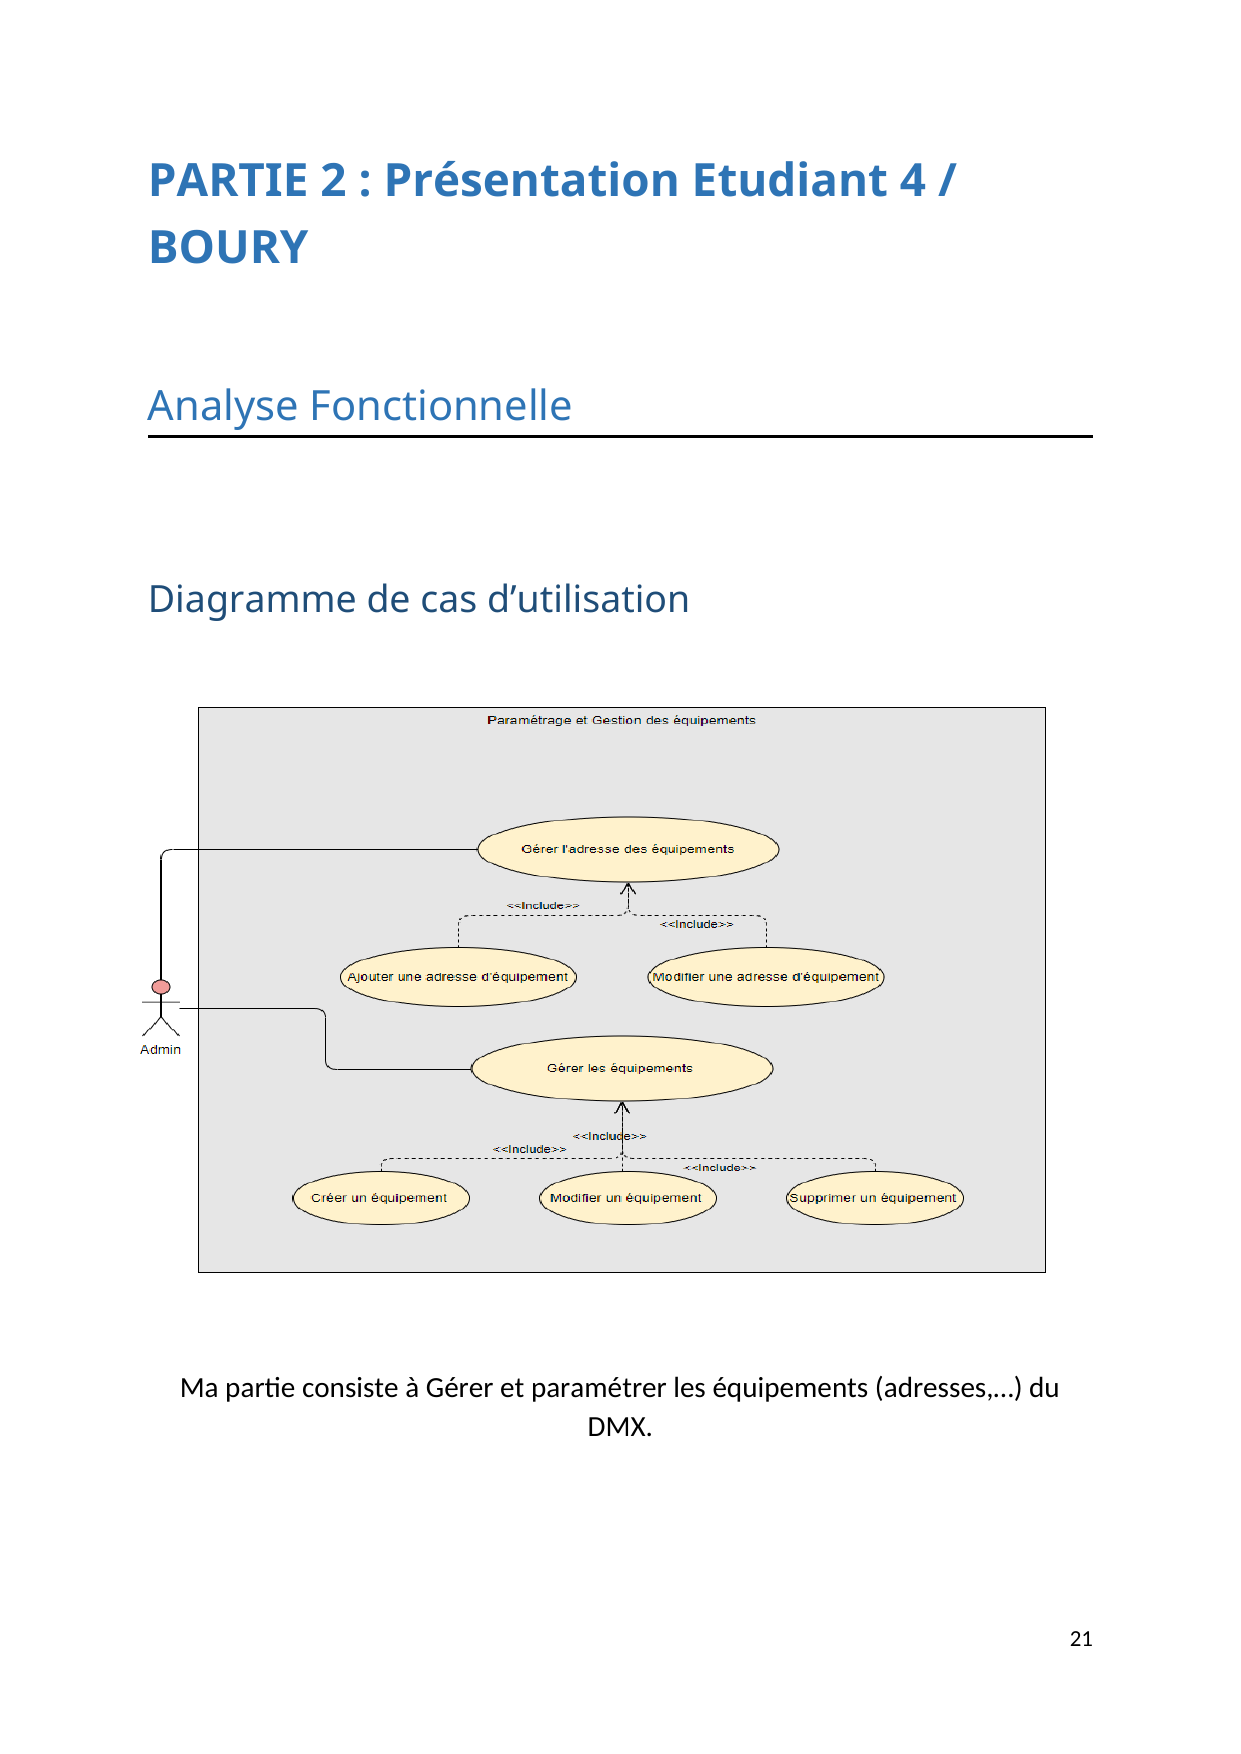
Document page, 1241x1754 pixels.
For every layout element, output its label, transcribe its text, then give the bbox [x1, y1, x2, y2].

picture [133, 697, 1093, 1307]
subtitle Analyse Fonctionnelle [148, 376, 1093, 435]
subtitle PARTIE 2 : Présentation Etudiant 4 / BOURY [148, 148, 1093, 277]
text Ma partie consiste à Gérer et paramétrer les équipements (adresses,…) du DMX. [148, 1369, 1093, 1443]
subtitle Diagramme de cas d’utilisation [148, 572, 1093, 623]
